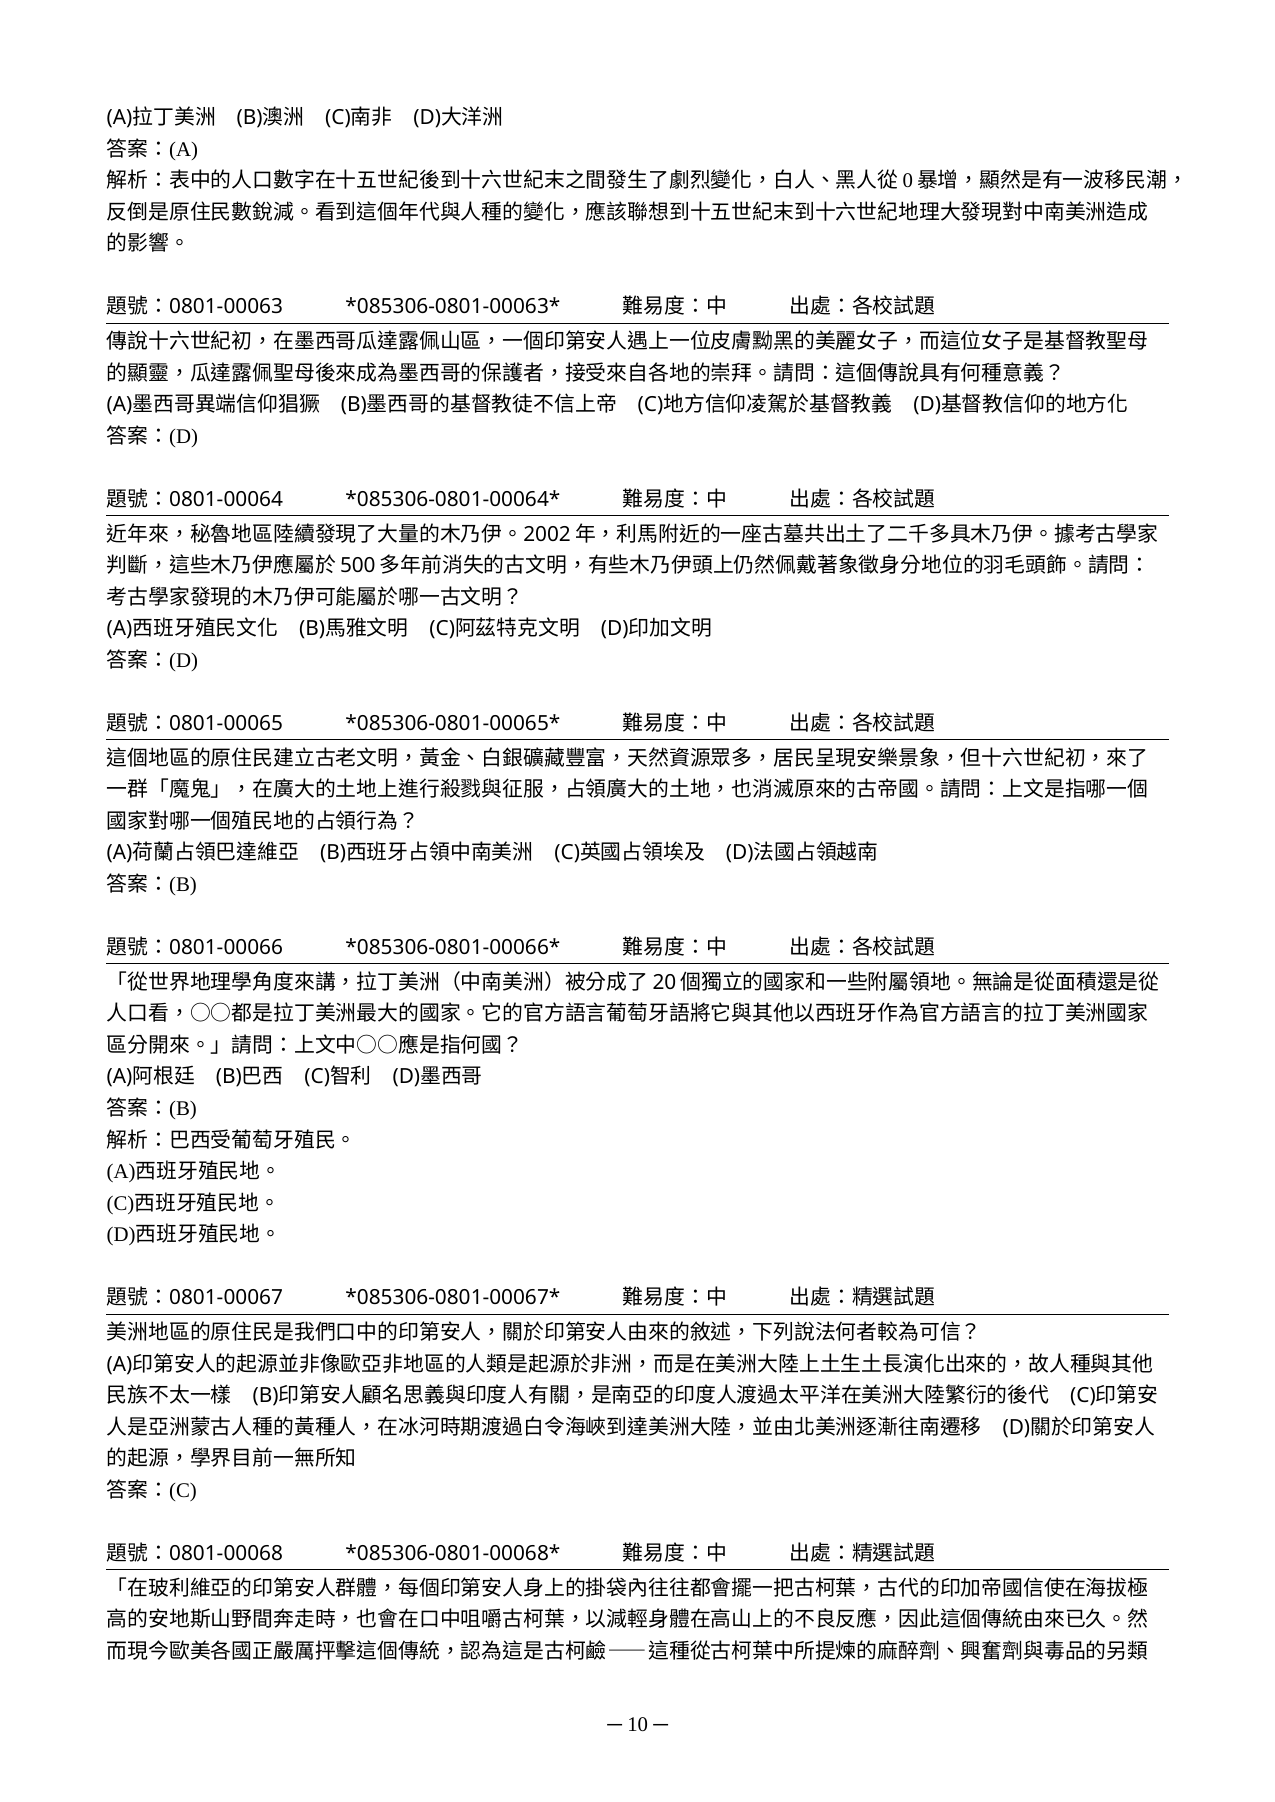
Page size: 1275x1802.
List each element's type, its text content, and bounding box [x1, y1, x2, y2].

text 答案：(A) [106, 131, 1169, 163]
text 解析：表中的人口數字在十五世紀後到十六世紀末之間發生了劇烈變化，白人、黑人從0暴增，顯然是有一波移民潮，反倒是原住民數銳減。看到這個年代與人種的變化，應該聯想到十五世紀末到十六世紀地理大發現對中南美洲造成的影響。 [106, 163, 1169, 257]
text 「從世界地理學角度來講，拉丁美洲（中南美洲）被分成了20個獨立的國家和一些附屬領地。無論是從面積還是從人口看，○○都是拉丁美洲最大的國家。它的官方語言葡萄牙語將它與其他以西班牙作為官方語言的拉丁美洲國家區分開來。」請問：上文中○○應是指何國？ (A)阿根廷 (B)巴西 (C)智利 (D)墨西哥 [106, 964, 1169, 1091]
text 題號：0801-00063 *085306-0801-00063* 難易度：中 出處：各校試題 [106, 289, 1169, 323]
text 題號：0801-00065 *085306-0801-00065* 難易度：中 出處：各校試題 [106, 706, 1169, 739]
text 答案：(D) [106, 642, 1169, 674]
text 題號：0801-00068 *085306-0801-00068* 難易度：中 出處：精選試題 [106, 1536, 1169, 1569]
text 傳說十六世紀初，在墨西哥瓜達露佩山區，一個印第安人遇上一位皮膚黝黑的美麗女子，而這位女子是基督教聖母的顯靈，瓜達露佩聖母後來成為墨西哥的保護者，接受來自各地的崇拜。請問：這個傳說具有何種意義？ (A)墨西哥異端信仰猖獗 (B)墨西哥的基督教徒不信上帝 (C)地方信仰凌駕於基督教義 (D)基督教信仰的地方化 [106, 324, 1169, 418]
text 題號：0801-00067 *085306-0801-00067* 難易度：中 出處：精選試題 [106, 1280, 1169, 1314]
text 答案：(C) [106, 1472, 1169, 1504]
text 這個地區的原住民建立古老文明，黃金、白銀礦藏豐富，天然資源眾多，居民呈現安樂景象，但十六世紀初，來了一群「魔鬼」，在廣大的土地上進行殺戮與征服，占領廣大的土地，也消滅原來的古帝國。請問：上文是指哪一個國家對哪一個殖民地的占領行為？ (A)荷蘭占領巴達維亞 (B)西班牙占領中南美洲 (C)英國占領埃及 (D)法國占領越南 [106, 740, 1169, 867]
text 題號：0801-00064 *085306-0801-00064* 難易度：中 出處：各校試題 [106, 482, 1169, 515]
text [106, 100, 1169, 131]
text 近年來，秘魯地區陸續發現了大量的木乃伊。2002年，利馬附近的一座古墓共出土了二千多具木乃伊。據考古學家判斷，這些木乃伊應屬於500多年前消失的古文明，有些木乃伊頭上仍然佩戴著象徵身分地位的羽毛頭飾。請問：考古學家發現的木乃伊可能屬於哪一古文明？ (A)西班牙殖民文化 (B)馬雅文明 (C)阿茲特克文明 (D)印加文明 [106, 516, 1169, 642]
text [106, 1570, 1169, 1665]
text 答案：(D) [106, 418, 1169, 450]
text 解析：巴西受葡萄牙殖民。 (A)西班牙殖民地。 (C)西班牙殖民地。 (D)西班牙殖民地。 [106, 1122, 1169, 1248]
text 題號：0801-00066 *085306-0801-00066* 難易度：中 出處：各校試題 [106, 930, 1169, 963]
text 答案：(B) [106, 867, 1169, 898]
text 答案：(B) [106, 1091, 1169, 1122]
text 美洲地區的原住民是我們口中的印第安人，關於印第安人由來的敘述，下列說法何者較為可信？ (A)印第安人的起源並非像歐亞非地區的人類是起源於非洲，而是在美洲大陸上土生土長演化出來的，故人種與其他民族不太一樣 (B)印第安人顧名思義與印度人有關，是南亞的印度人渡過太平洋在美洲大陸繁衍的後代 (C)印第安人是亞洲蒙古人種的黃種人，在冰河時期渡過白令海峽到達美洲大陸，並由北美洲逐漸往南遷移 (D)關於印第安人的起源，學界目前一無所知 [106, 1315, 1169, 1472]
